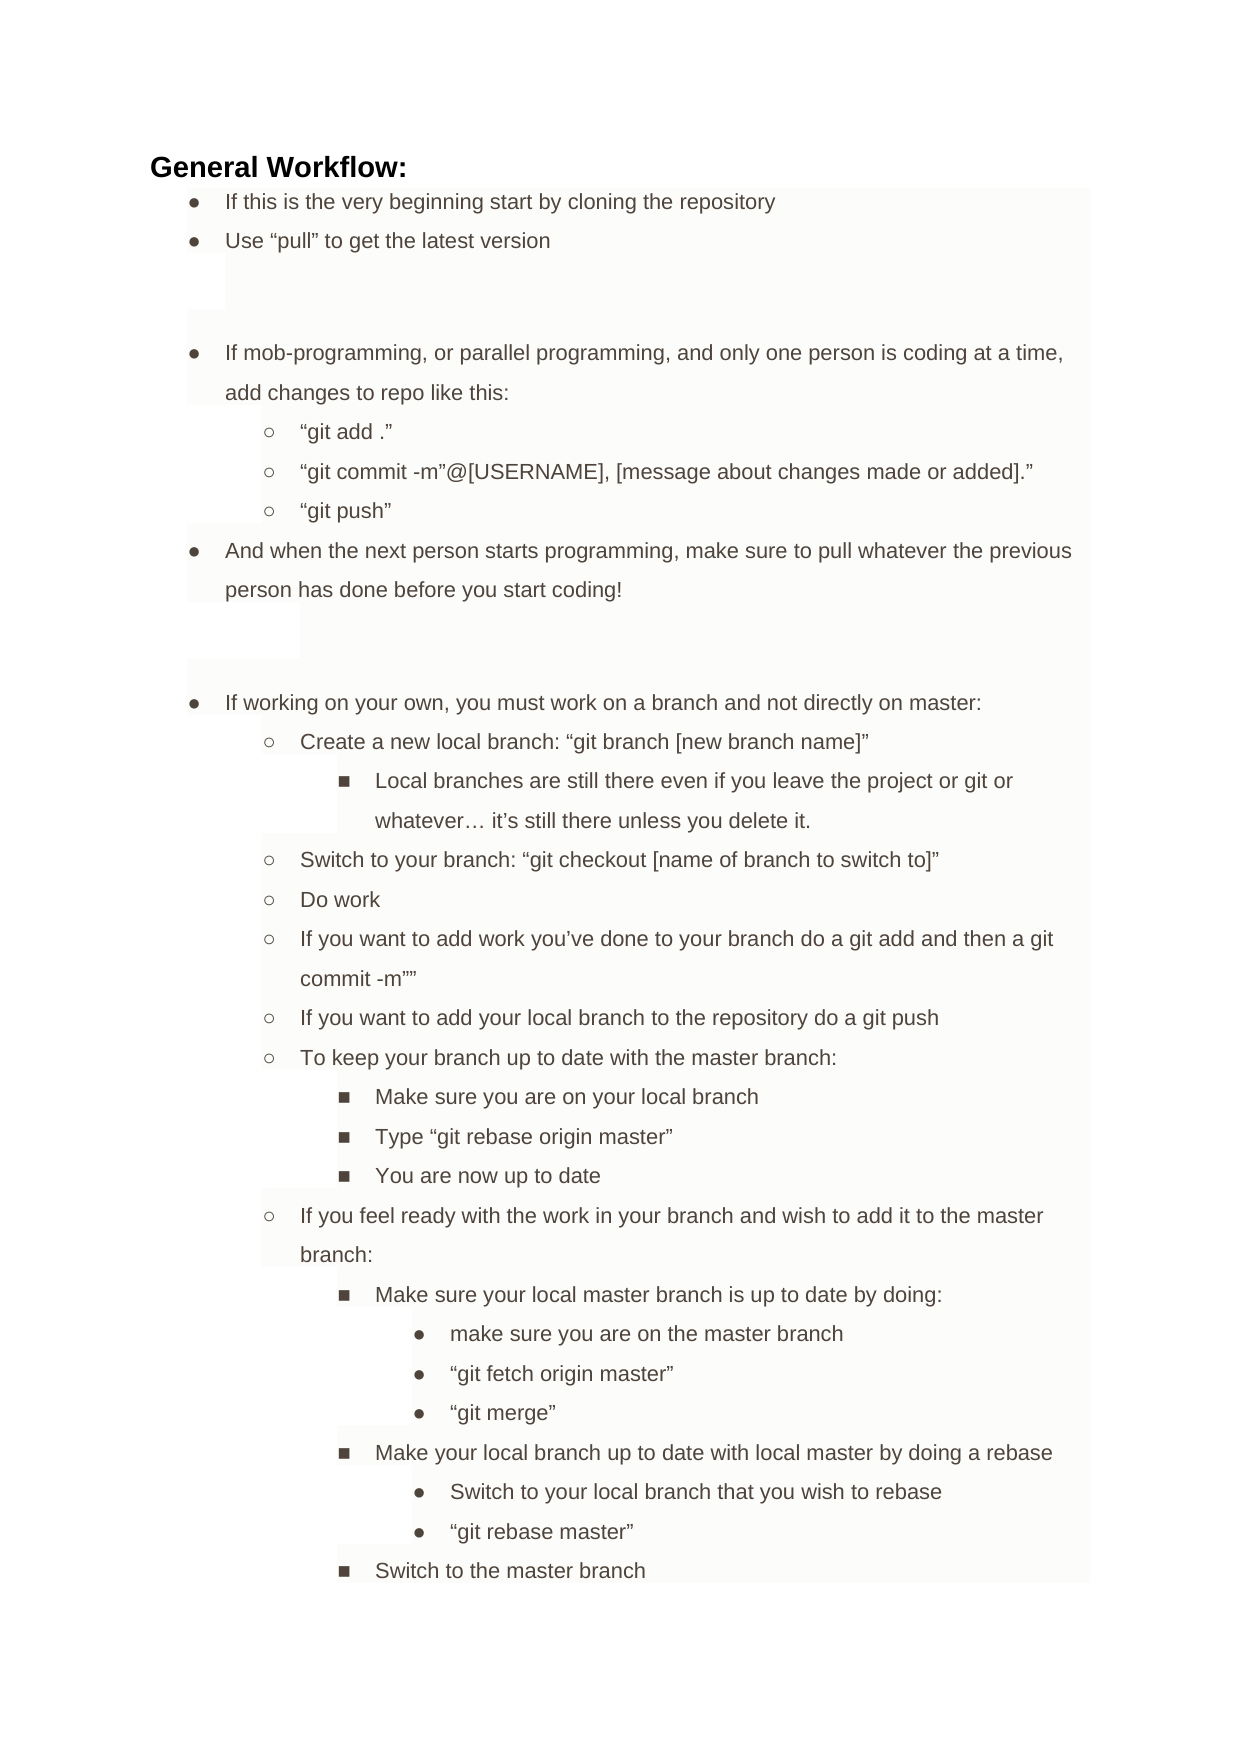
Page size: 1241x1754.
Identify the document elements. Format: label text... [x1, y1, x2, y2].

list If working on your own, you must work on a branch and not directly on master: [187, 689, 1090, 715]
list If mob-programming, or parallel programming, and only one person is coding at a time, add changes to repo like this: [187, 340, 1090, 405]
list “git fetch origin master” [412, 1361, 1090, 1386]
list To keep your branch up to date with the master branch: [262, 1045, 1090, 1070]
list If you want to add your local branch to the repository do a git push [262, 1005, 1090, 1031]
list “git rebase master” [412, 1518, 1090, 1544]
list Do work [262, 887, 1090, 912]
list Switch to your branch: “git checkout [name of branch to switch to]” [262, 847, 1090, 873]
list Local branches are still there even if you leave the project or git or whatever… it’s still there unless you delete it. [337, 768, 1090, 833]
list “git commit -m”@[USERNAME], [message about changes made or added].” [262, 459, 1090, 484]
list make sure you are on the master branch [412, 1321, 1090, 1346]
list If you want to add work you’ve done to your branch do a git add and then a git commit -m”” [262, 926, 1090, 991]
list Use “pull” to get the latest version [187, 228, 1090, 253]
list “git add .” [262, 419, 1090, 444]
list Switch to the master branch [337, 1558, 1090, 1583]
list Type “git rebase origin master” [337, 1124, 1090, 1149]
list Make your local branch up to date with local master by doing a rebase [337, 1439, 1090, 1465]
list Create a new local branch: “git branch [new branch name]” [262, 729, 1090, 754]
list Make sure you are on your local branch [337, 1084, 1090, 1109]
list If this is the very beginning start by cloning the repository [187, 188, 1090, 214]
list And when the next person starts programming, make sure to pull whatever the previous person has done before you start coding! [187, 538, 1090, 602]
list Make sure your local master branch is up to date by doing: [337, 1282, 1090, 1307]
list If you feel ready with the work in your branch and wish to add it to the master branch: [262, 1203, 1090, 1267]
list You are now up to date [337, 1163, 1090, 1188]
list Switch to your local branch that you wish to rebase [412, 1479, 1090, 1504]
text General Workflow: [150, 150, 1090, 183]
list “git push” [262, 498, 1090, 523]
list “git merge” [412, 1400, 1090, 1425]
